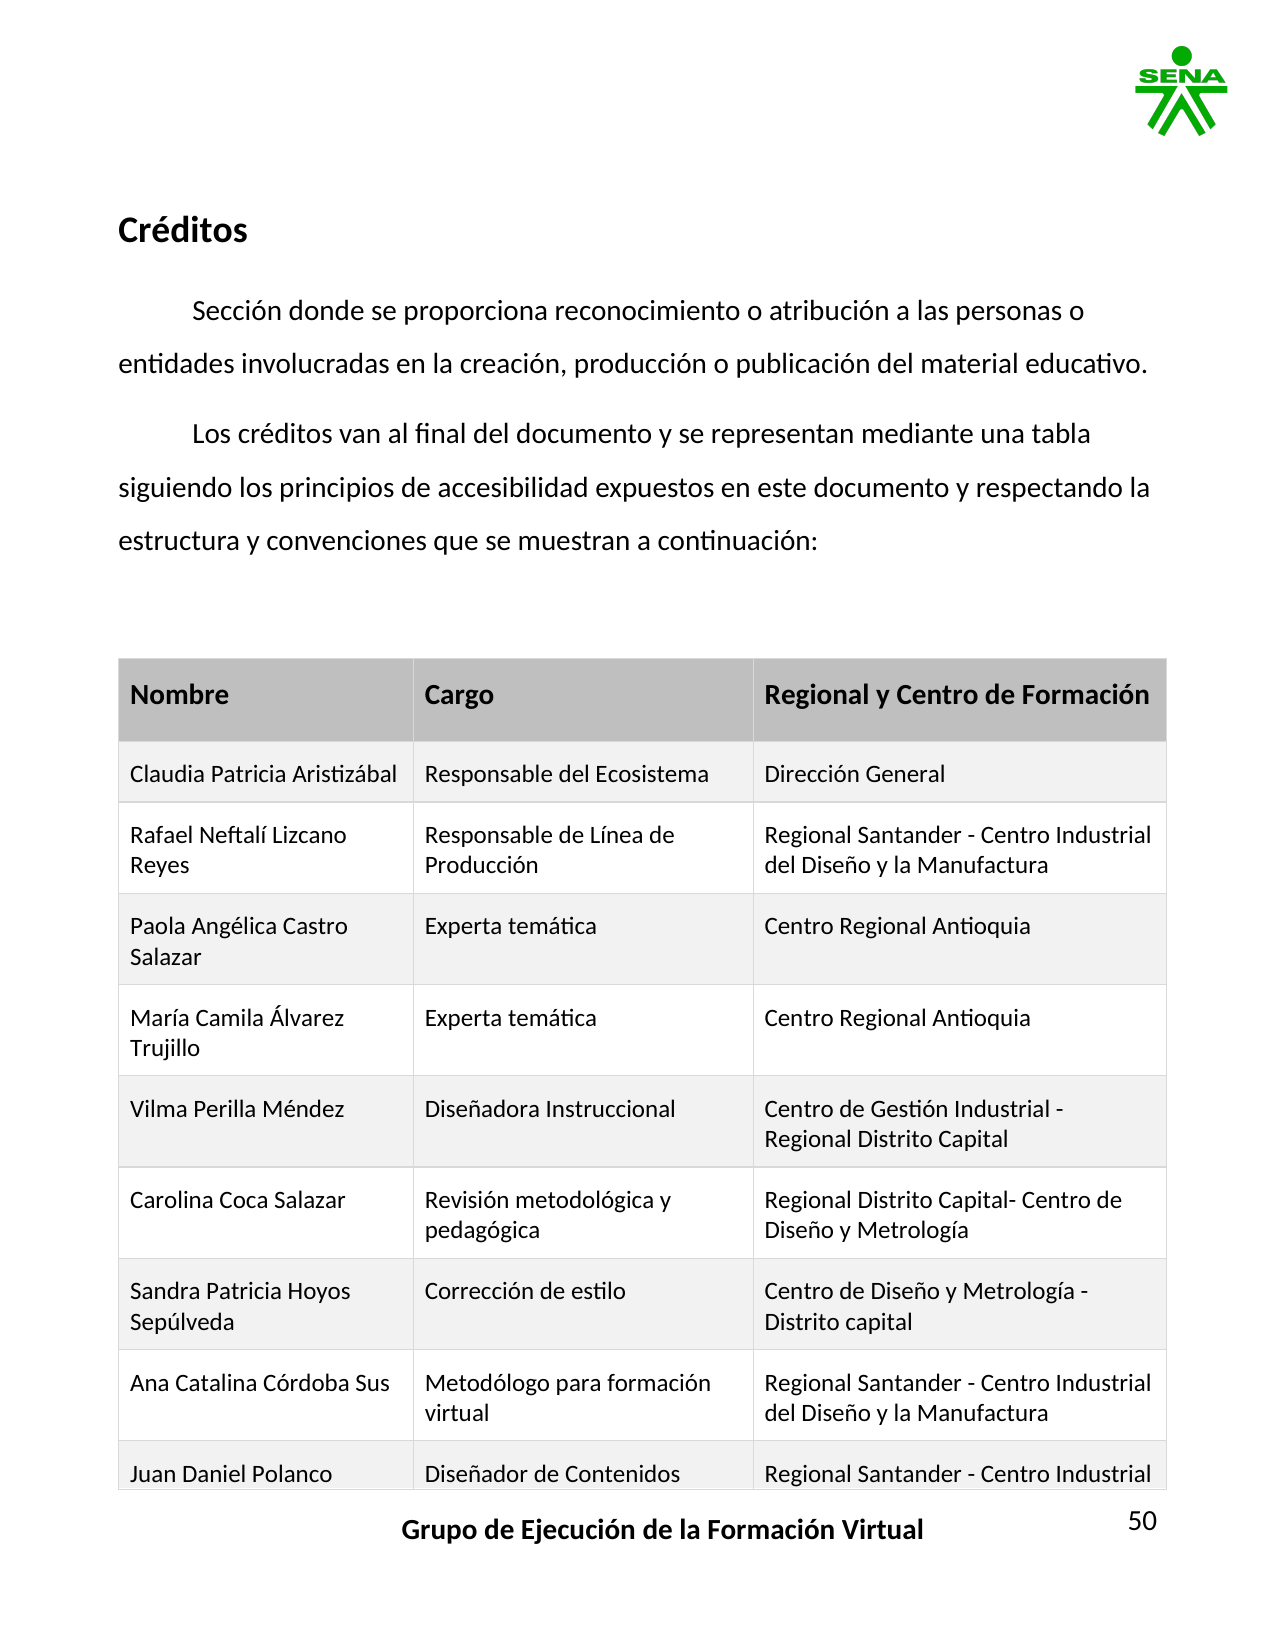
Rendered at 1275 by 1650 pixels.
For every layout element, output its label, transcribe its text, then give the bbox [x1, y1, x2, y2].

table_header Cargo [414, 659, 753, 741]
table_cell Juan Daniel Polanco Muñoz [119, 1441, 413, 1488]
table_cell Regional Santander - Centro Industrial del Diseño y la Manufactura [754, 803, 1166, 893]
table_header Regional y Centro de Formación [754, 659, 1166, 741]
table_cell Carolina Coca Salazar [119, 1168, 413, 1258]
text Créditos [118, 206, 1157, 252]
table_cell Dirección General [754, 742, 1166, 801]
text Los créditos van al final del documento y se representan mediante una tabla siguiendo los principios de accesibilidad expuestos en este documento y respectando la estructura y convenciones que se muestran a continuación: [118, 415, 1157, 558]
table_cell Responsable de Línea de Producción [414, 803, 753, 893]
table_cell Rafael Neftalí Lizcano Reyes [119, 803, 413, 893]
table_cell Sandra Patricia Hoyos Sepúlveda [119, 1259, 413, 1349]
table_cell Diseñadora Instruccional [414, 1076, 753, 1166]
table_cell Paola Angélica Castro Salazar [119, 894, 413, 984]
table_cell María Camila Álvarez Trujillo [119, 985, 413, 1075]
table_cell Experta temática [414, 985, 753, 1075]
table_cell Regional Santander - Centro Industrial del Diseño y la Manufactura [754, 1350, 1166, 1440]
table_cell Centro Regional Antioquia [754, 985, 1166, 1075]
text Sección donde se proporciona reconocimiento o atribución a las personas o entidades involucradas en la creación, producción o publicación del material educativo. [118, 292, 1157, 381]
table_cell Revisión metodológica y pedagógica [414, 1168, 753, 1258]
table_cell Centro de Diseño y Metrología - Distrito capital [754, 1259, 1166, 1349]
table_cell Claudia Patricia Aristizábal [119, 742, 413, 801]
table_cell Corrección de estilo [414, 1259, 753, 1349]
table_cell Regional Distrito Capital- Centro de Diseño y Metrología [754, 1168, 1166, 1258]
table_cell Responsable del Ecosistema [414, 742, 753, 801]
table_header Nombre [119, 659, 413, 741]
table_cell Diseñador de Contenidos Digitales [414, 1441, 753, 1488]
table_cell Centro Regional Antioquia [754, 894, 1166, 984]
table_cell Vilma Perilla Méndez [119, 1076, 413, 1166]
picture [1135, 46, 1228, 136]
table_cell Regional Santander - Centro Industrial del Diseño y la Manufactura [754, 1441, 1166, 1488]
table_cell Centro de Gestión Industrial - Regional Distrito Capital [754, 1076, 1166, 1166]
table_cell Experta temática [414, 894, 753, 984]
table_cell Ana Catalina Córdoba Sus [119, 1350, 413, 1440]
table_cell Metodólogo para formación virtual [414, 1350, 753, 1440]
